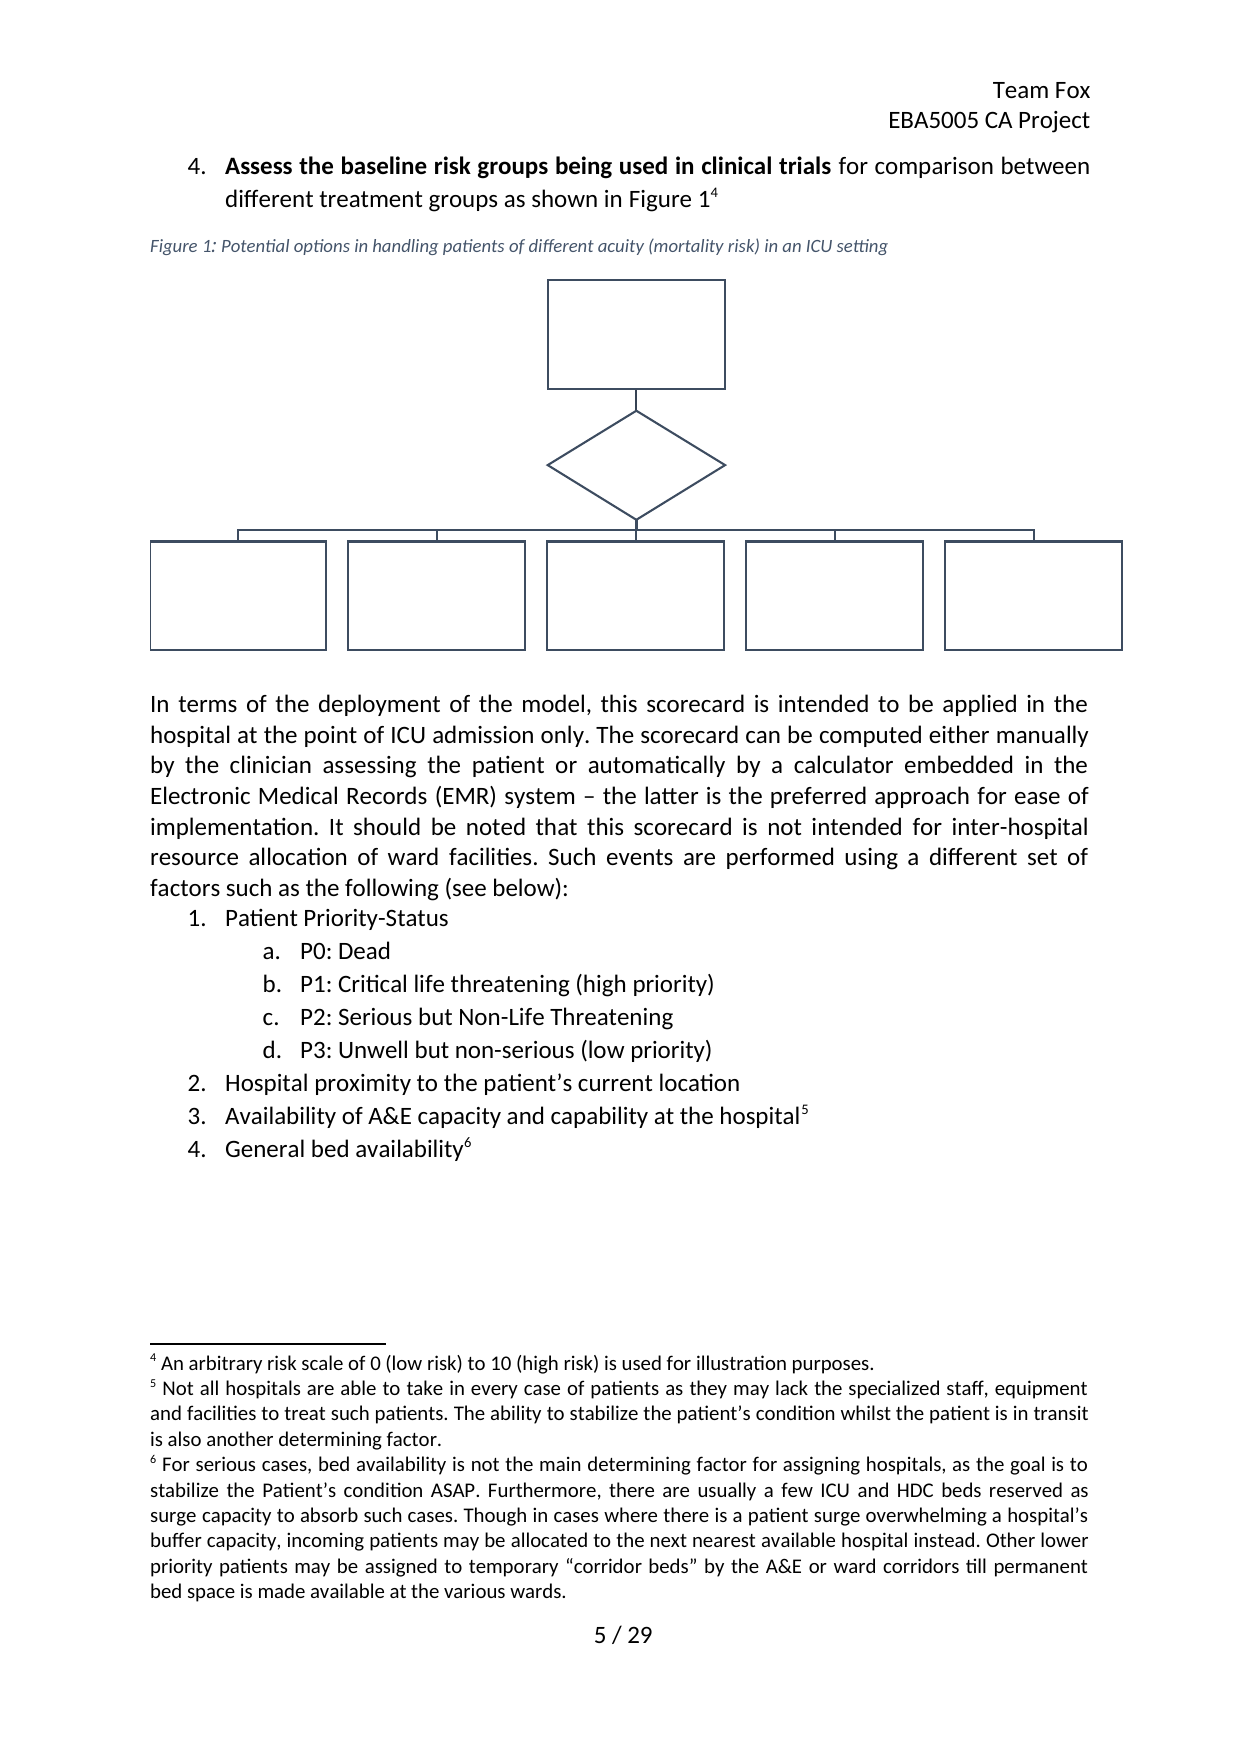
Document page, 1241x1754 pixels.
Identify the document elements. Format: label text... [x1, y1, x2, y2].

list General bed availability [187, 1133, 1090, 1163]
list P0: Dead [262, 935, 1090, 966]
list Hospital proximity to the patient’s current location [187, 1067, 1090, 1097]
list P1: Critical life threatening (high priority) [262, 968, 1090, 999]
list Assess the baseline risk groups being used in clinical trials for comparison between different treatment groups as shown in Figure 1 [187, 150, 1090, 213]
text In terms of the deployment of the model, this scorecard is intended to be applied in the hospital at the point of ICU admission only. The scorecard can be computed either manually by the clinician assessing the patient or automatically by a calculator embedded in the Electronic Medical Records (EMR) system – the latter is the preferred approach for ease of implementation. It should be noted that this scorecard is not intended for inter-hospital resource allocation of ward facilities. Such events are performed using a different set of factors such as the following (see below): [150, 689, 1090, 902]
list Patient Priority-Status [187, 902, 1090, 933]
list P2: Serious but Non-Life Threatening [262, 1001, 1090, 1032]
list Availability of A&E capacity and capability at the hospital [187, 1100, 1090, 1130]
list P3: Unwell but non-serious (low priority) [262, 1034, 1090, 1064]
